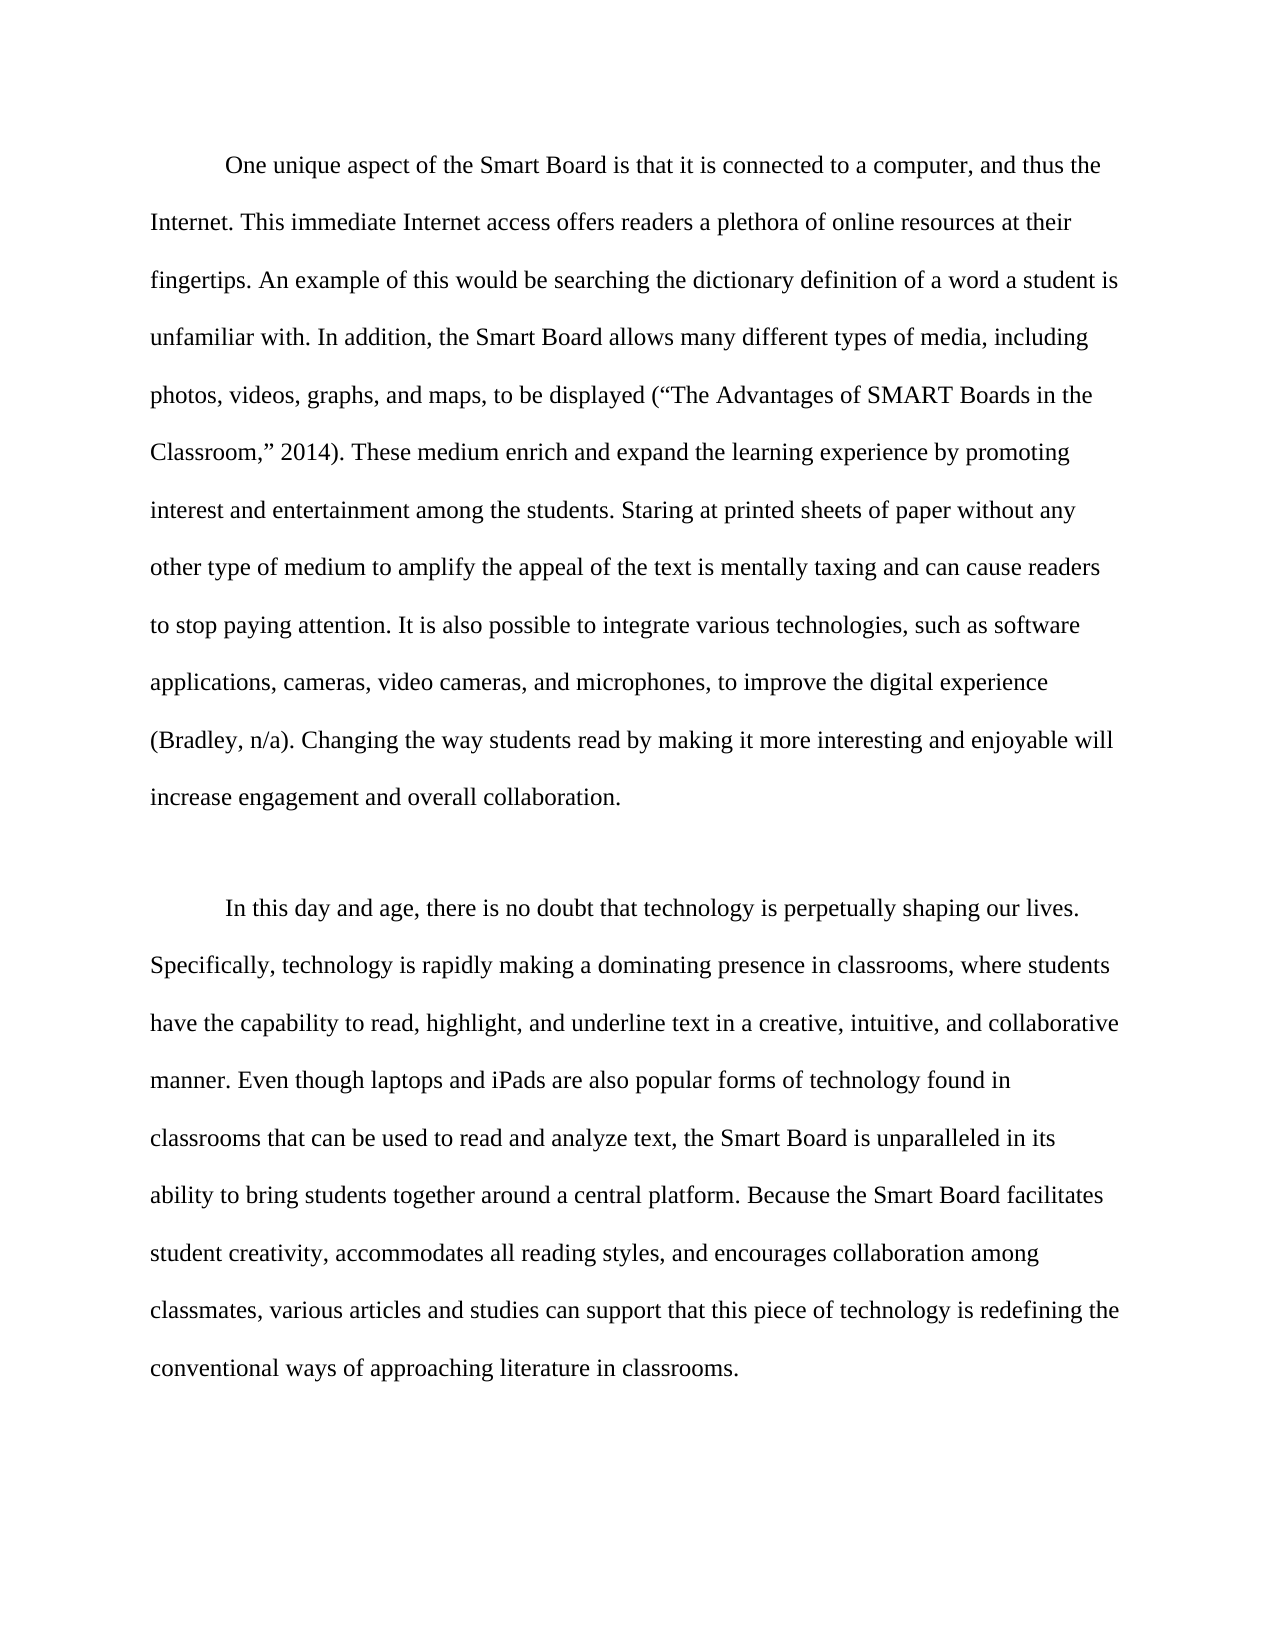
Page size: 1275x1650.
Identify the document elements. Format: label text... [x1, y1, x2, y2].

text In this day and age, there is no doubt that technology is perpetually shaping our lives. Specifically, technology is rapidly making a dominating presence in classrooms, where students have the capability to read, highlight, and underline text in a creative, intuitive, and collaborative manner. Even though laptops and iPads are also popular forms of technology found in classrooms that can be used to read and analyze text, the Smart Board is unparalleled in its ability to bring students together around a central platform. Because the Smart Board facilitates student creativity, accommodates all reading styles, and encourages collaboration among classmates, various articles and studies can support that this piece of technology is redefining the conventional ways of approaching literature in classrooms. [150, 893, 1125, 1381]
text One unique aspect of the Smart Board is that it is connected to a computer, and thus the Internet. This immediate Internet access offers readers a plethora of online resources at their fingertips. An example of this would be searching the dictionary definition of a word a student is unfamiliar with. In addition, the Smart Board allows many different types of media, including photos, videos, graphs, and maps, to be displayed (“The Advantages of SMART Boards in the Classroom,” 2014). These medium enrich and expand the learning experience by promoting interest and entertainment among the students. Staring at printed sheets of paper without any other type of medium to amplify the appeal of the text is mentally taxing and can cause readers to stop paying attention. It is also possible to integrate various technologies, such as software applications, cameras, video cameras, and microphones, to improve the digital experience (Bradley, n/a). Changing the way students read by making it more interesting and enjoyable will increase engagement and overall collaboration. [150, 150, 1125, 811]
